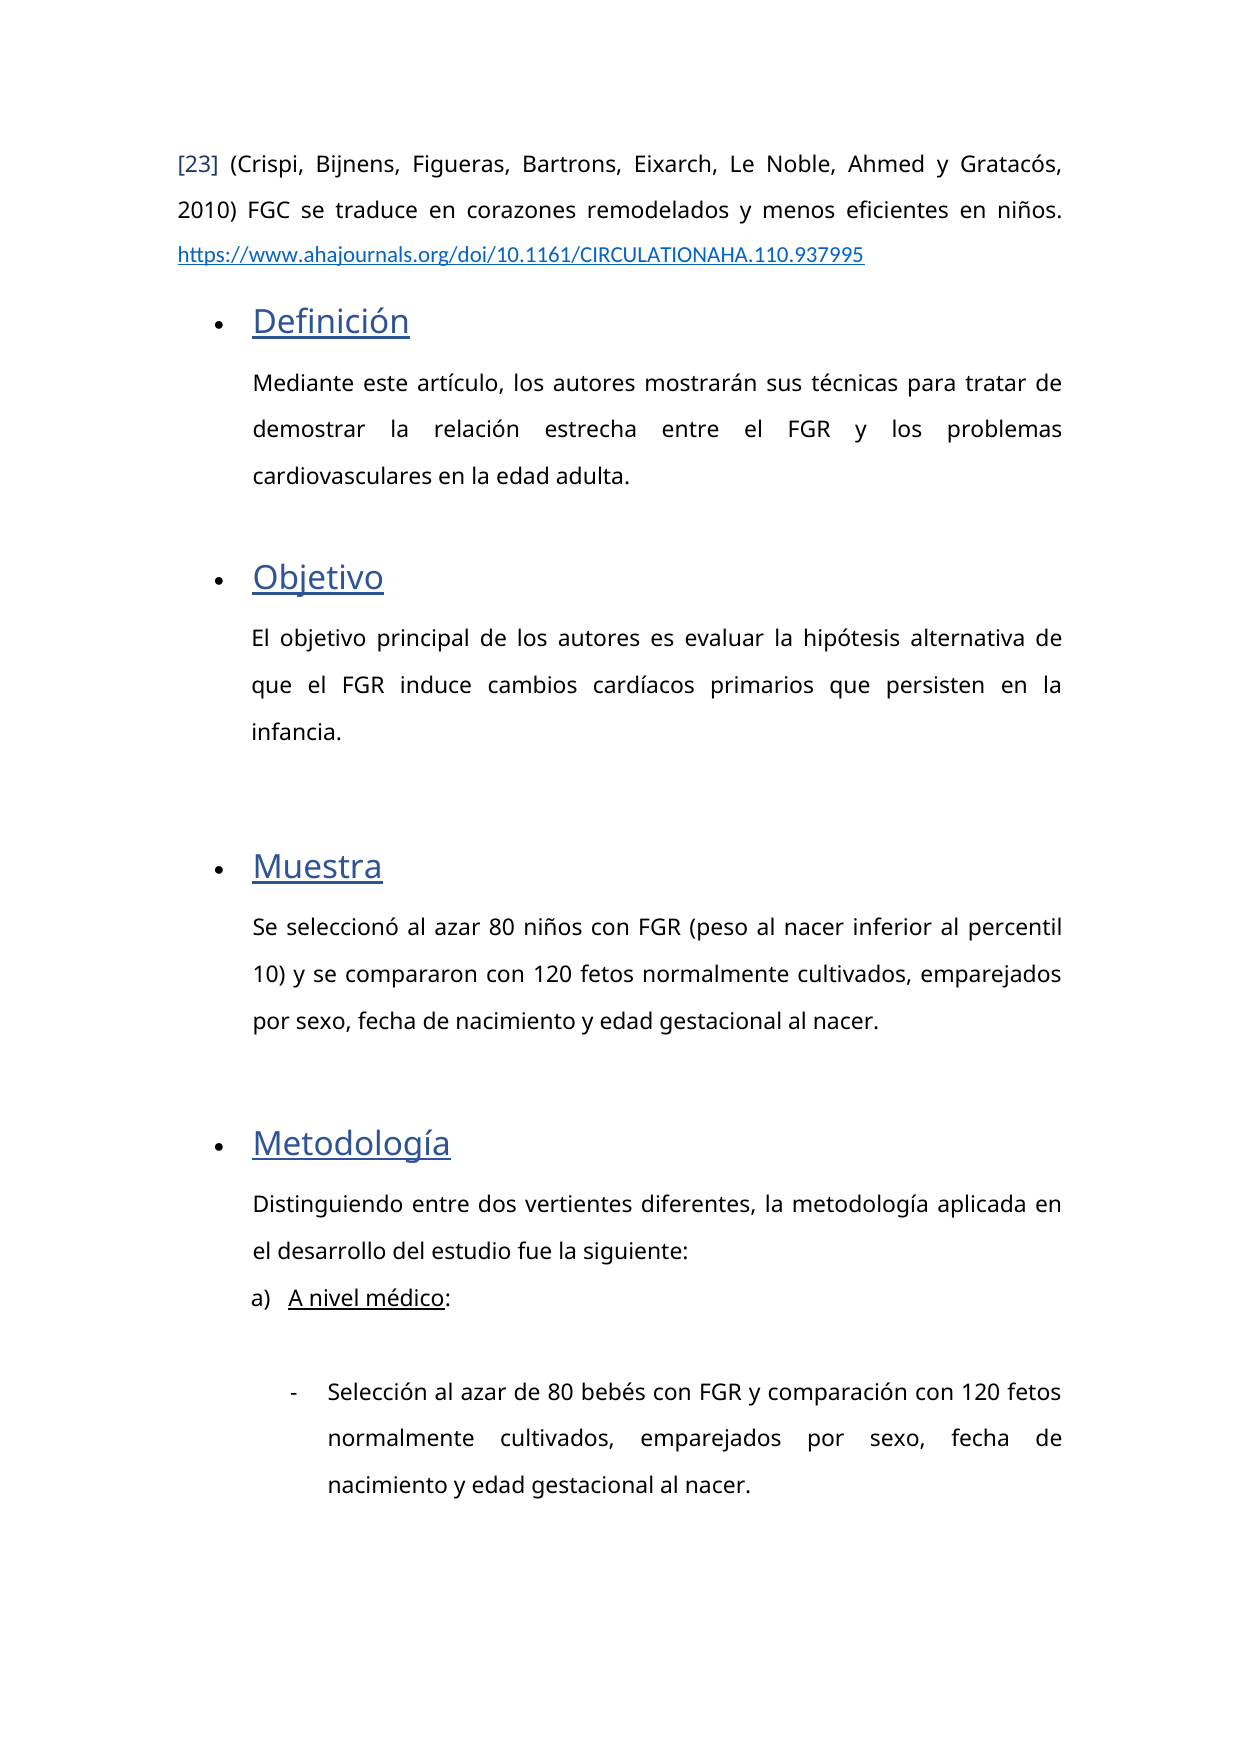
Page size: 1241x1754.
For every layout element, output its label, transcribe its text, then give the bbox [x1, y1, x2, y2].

list Muestra [215, 843, 1063, 888]
list Definición [215, 298, 1063, 344]
text Mediante este artículo, los autores mostrarán sus técnicas para tratar de demostrar la relación estrecha entre el FGR y los problemas cardiovasculares en la edad adulta. [252, 366, 1063, 491]
list Selección al azar de 80 bebés con FGR y comparación con 120 fetos normalmente cultivados, emparejados por sexo, fecha de nacimiento y edad gestacional al nacer. [290, 1375, 1063, 1500]
list Metodología [215, 1120, 1063, 1165]
text [23] (Crispi, Bijnens, Figueras, Bartrons, Eixarch, Le Noble, Ahmed y Gratacós, 2010) FGC se traduce en corazones remodelados y menos eficientes en niños. https://www.ahajournals.org/doi/10.1161/CIRCULATIONAHA.110.937995 [177, 148, 1063, 268]
text El objetivo principal de los autores es evaluar la hipótesis alternativa de que el FGR induce cambios cardíacos primarios que persisten en la infancia. [251, 622, 1063, 747]
list A nivel médico: [251, 1282, 1063, 1313]
text Se seleccionó al azar 80 niños con FGR (peso al nacer inferior al percentil 10) y se compararon con 120 fetos normalmente cultivados, emparejados por sexo, fecha de nacimiento y edad gestacional al nacer. [252, 911, 1063, 1036]
list Objetivo [215, 554, 1063, 599]
text Distinguiendo entre dos vertientes diferentes, la metodología aplicada en el desarrollo del estudio fue la siguiente: [252, 1188, 1063, 1266]
